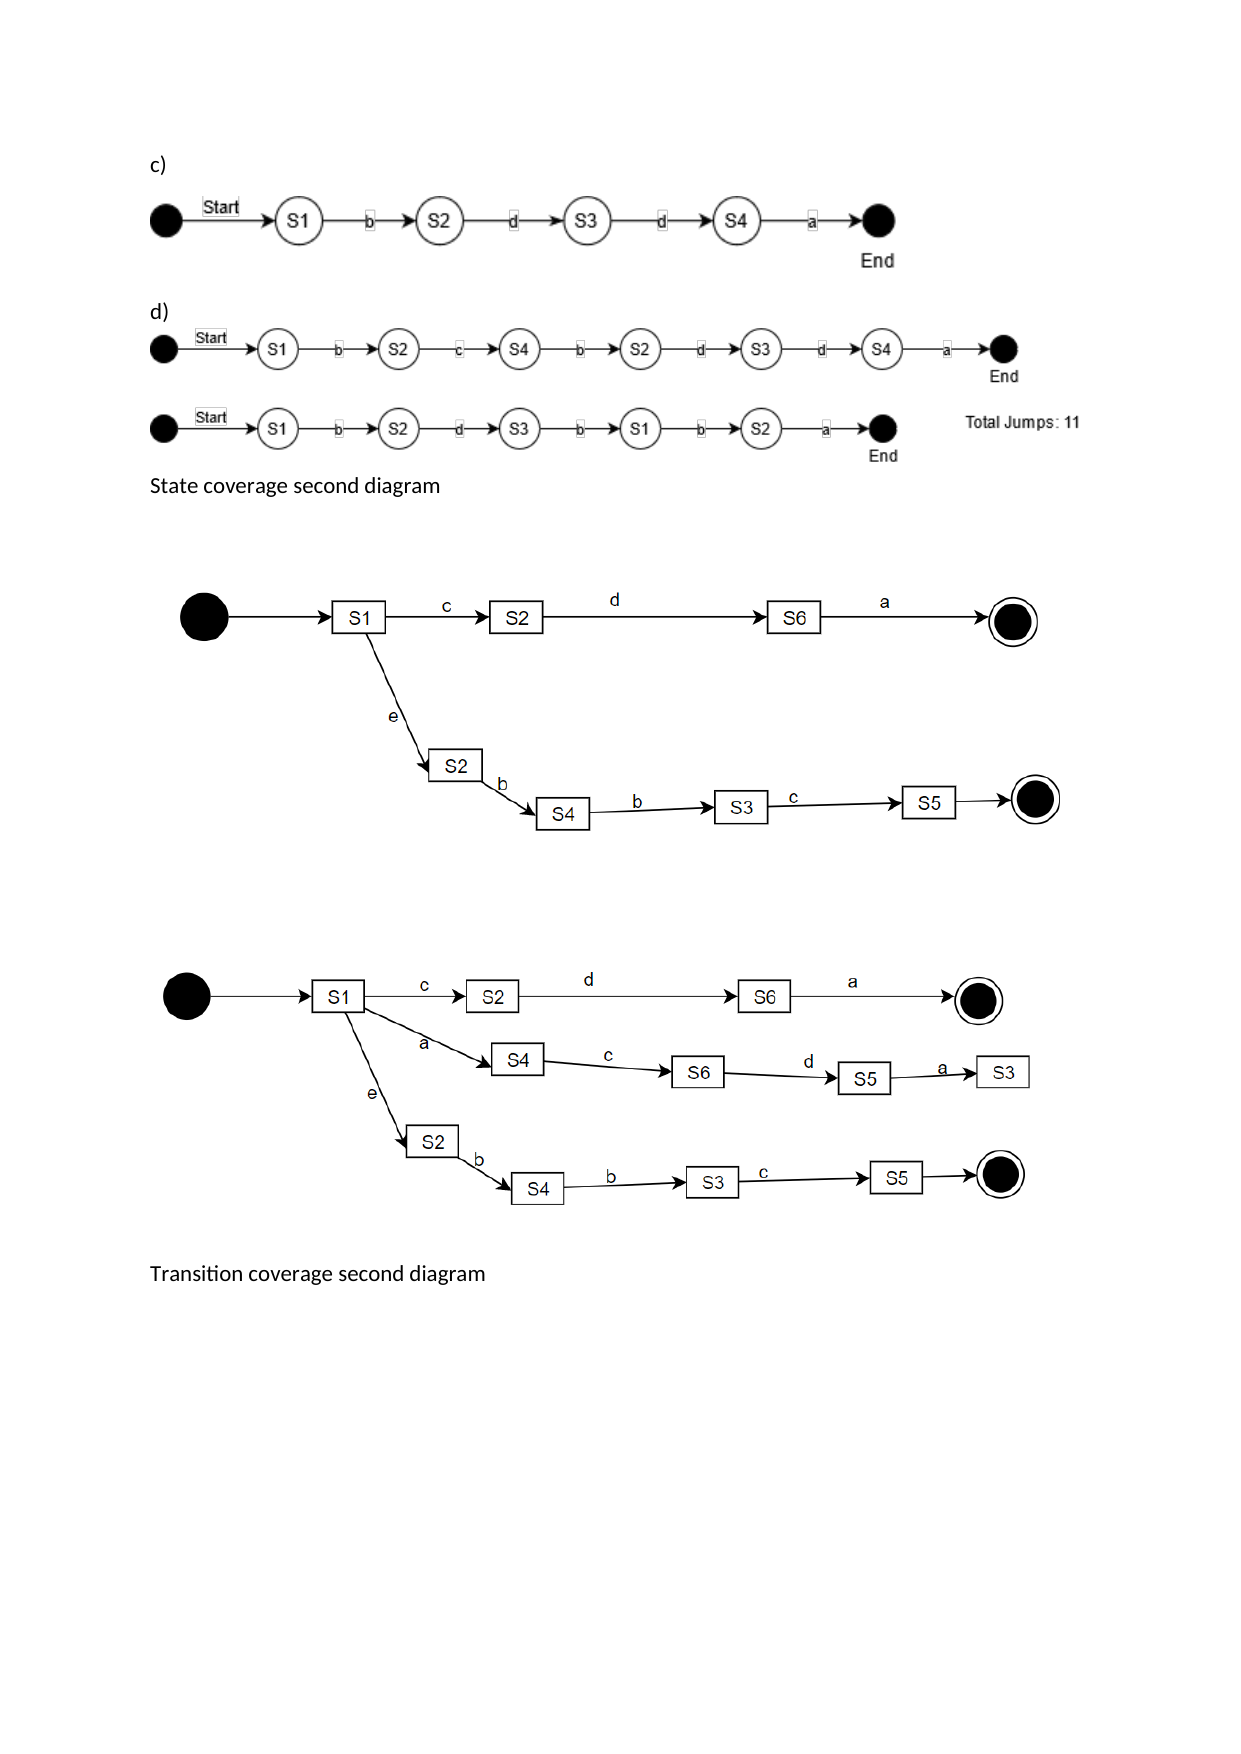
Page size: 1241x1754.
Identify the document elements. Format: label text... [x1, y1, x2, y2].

picture [150, 196, 910, 279]
picture [150, 327, 1091, 470]
text d)State coverage second diagram [150, 297, 1090, 327]
text c) [150, 150, 1090, 178]
text Transition coverage second diagram [150, 1241, 1090, 1287]
picture [150, 924, 1091, 1241]
text d)State coverage second diagram [150, 470, 1090, 499]
picture [163, 536, 1104, 882]
